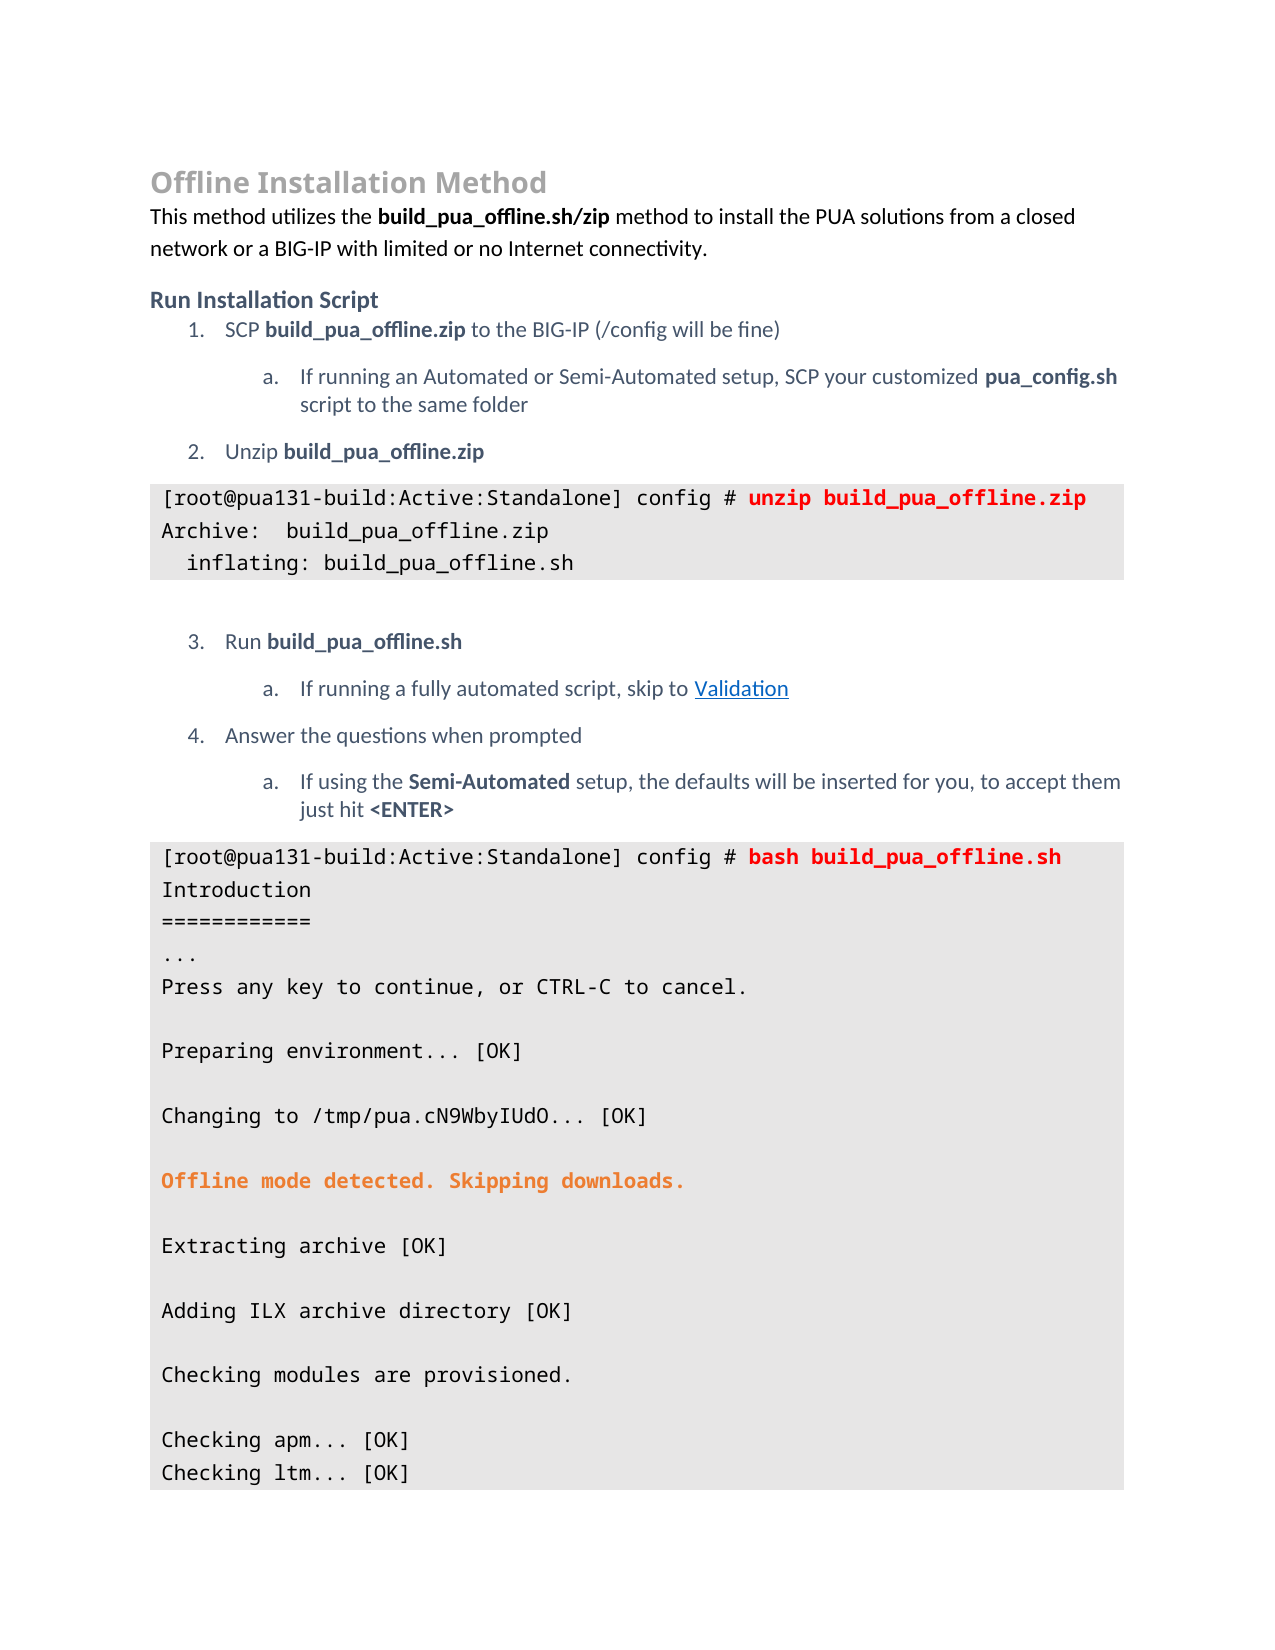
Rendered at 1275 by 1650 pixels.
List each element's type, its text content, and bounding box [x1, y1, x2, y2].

subtitle Run Installation Script [150, 285, 1125, 315]
list SCP build_pua_offline.zip to the BIG-IP (/config will be fine) [187, 315, 1125, 343]
text This method utilizes the build_pua_offline.sh/zip method to install the PUA solutions from a closed network or a BIG-IP with limited or no Internet connectivity. [150, 202, 1125, 262]
list Unzip build_pua_offline.zip [187, 437, 1125, 465]
list Run build_pua_offline.sh [187, 627, 1125, 655]
list If running a fully automated script, skip to Validation [262, 674, 1125, 702]
list If using the Semi-Automated setup, the defaults will be inserted for you, to accept them just hit <ENTER> [262, 767, 1125, 823]
subtitle Offline Installation Method [150, 162, 1125, 202]
list Answer the questions when prompted [187, 721, 1125, 749]
table_header [root@pua131-build:Active:Standalone] config # unzip build_pua_offline.zip Archive: build_pua_offline.zip inflating: build_pua_offline.sh [150, 484, 1124, 580]
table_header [150, 842, 1124, 1490]
list If running an Automated or Semi-Automated setup, SCP your customized pua_config.sh script to the same folder [262, 362, 1125, 418]
